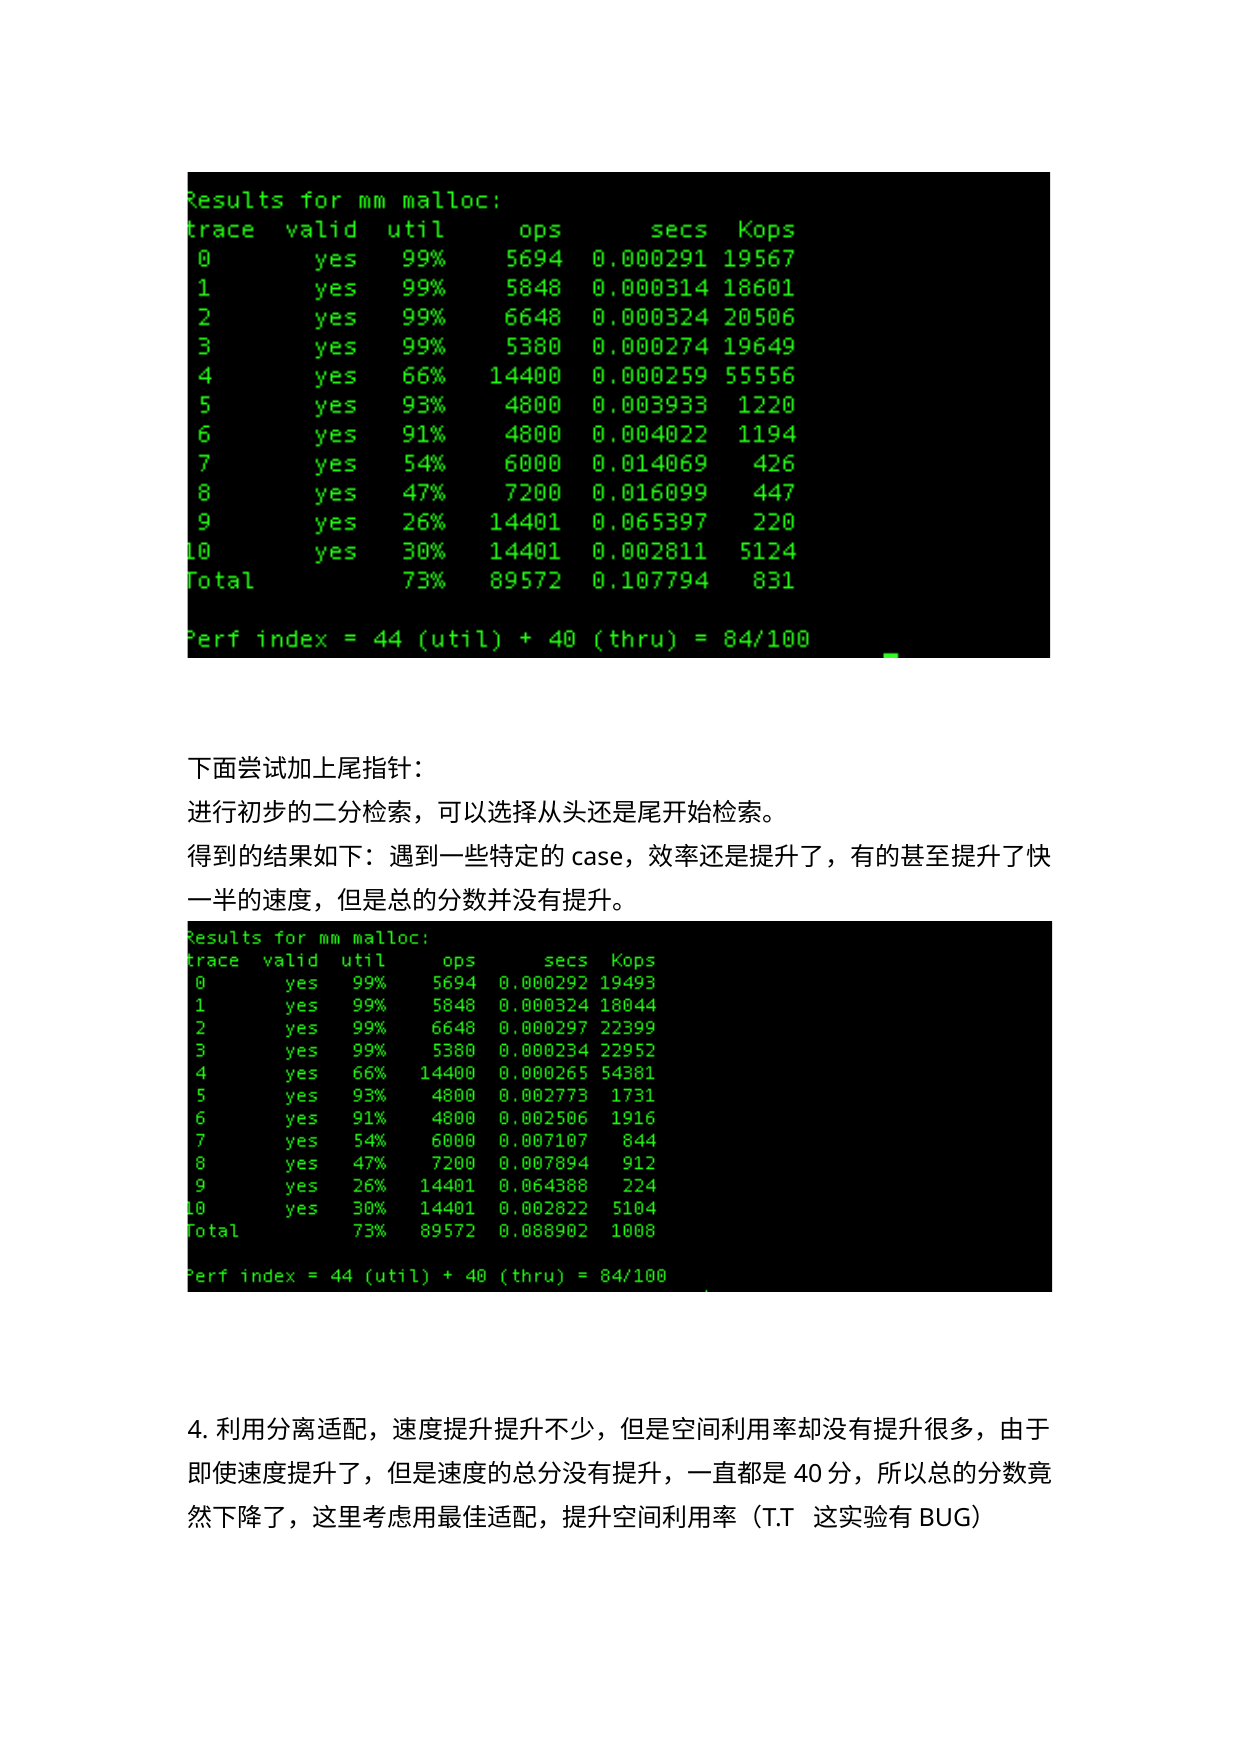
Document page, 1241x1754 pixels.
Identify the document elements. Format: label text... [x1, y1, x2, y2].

text 下面尝试加上尾指针： [187, 745, 1053, 789]
picture [187, 921, 1053, 1292]
text 4. 利用分离适配，速度提升提升不少，但是空间利用率却没有提升很多，由于即使速度提升了，但是速度的总分没有提升，一直都是40分，所以总的分数竟然下降了，这里考虑用最佳适配，提升空间利用率（T.T 这实验有BUG） [187, 1406, 1053, 1538]
picture [187, 172, 1050, 658]
text 得到的结果如下：遇到一些特定的case，效率还是提升了，有的甚至提升了快一半的速度，但是总的分数并没有提升。 [187, 833, 1053, 921]
text 进行初步的二分检索，可以选择从头还是尾开始检索。 [187, 789, 1053, 833]
